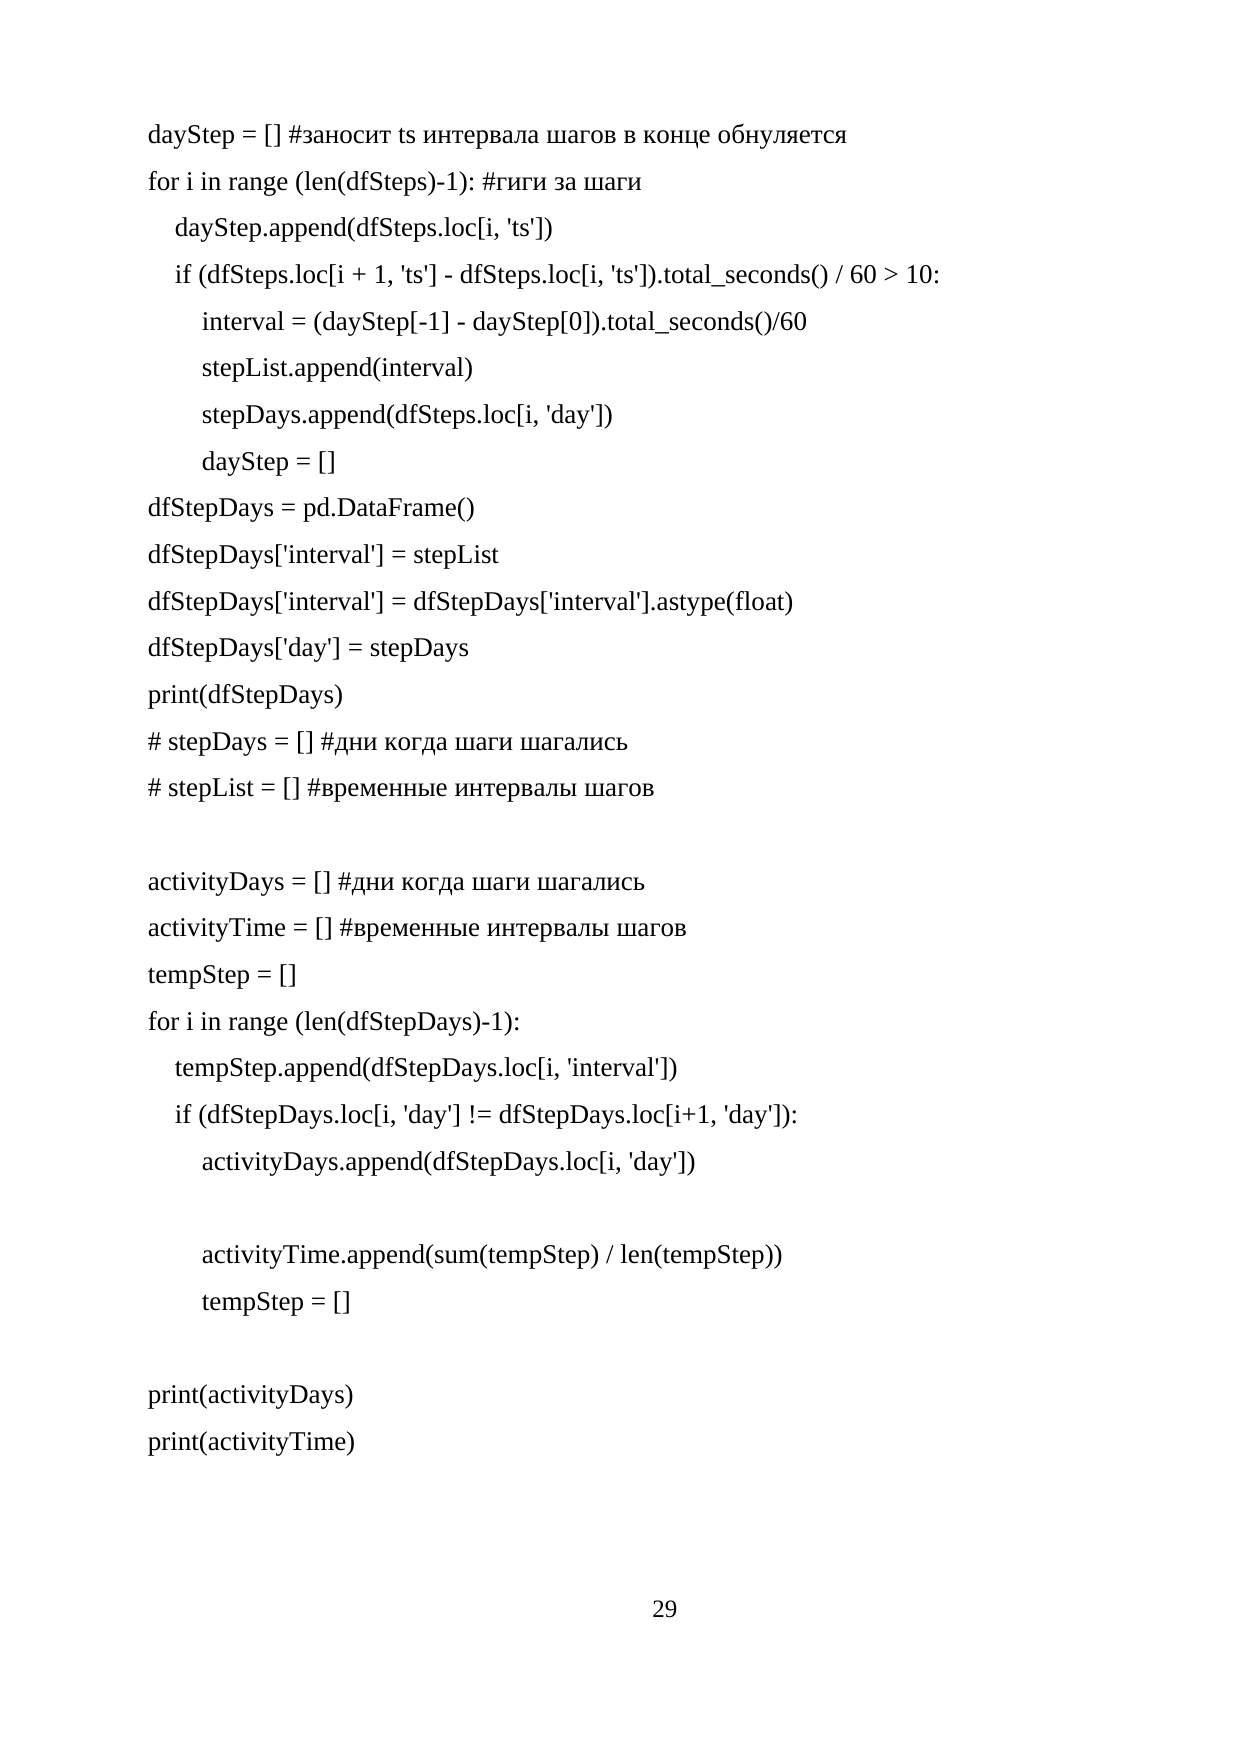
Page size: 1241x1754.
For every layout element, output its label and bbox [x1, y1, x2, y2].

text [148, 118, 1181, 1549]
